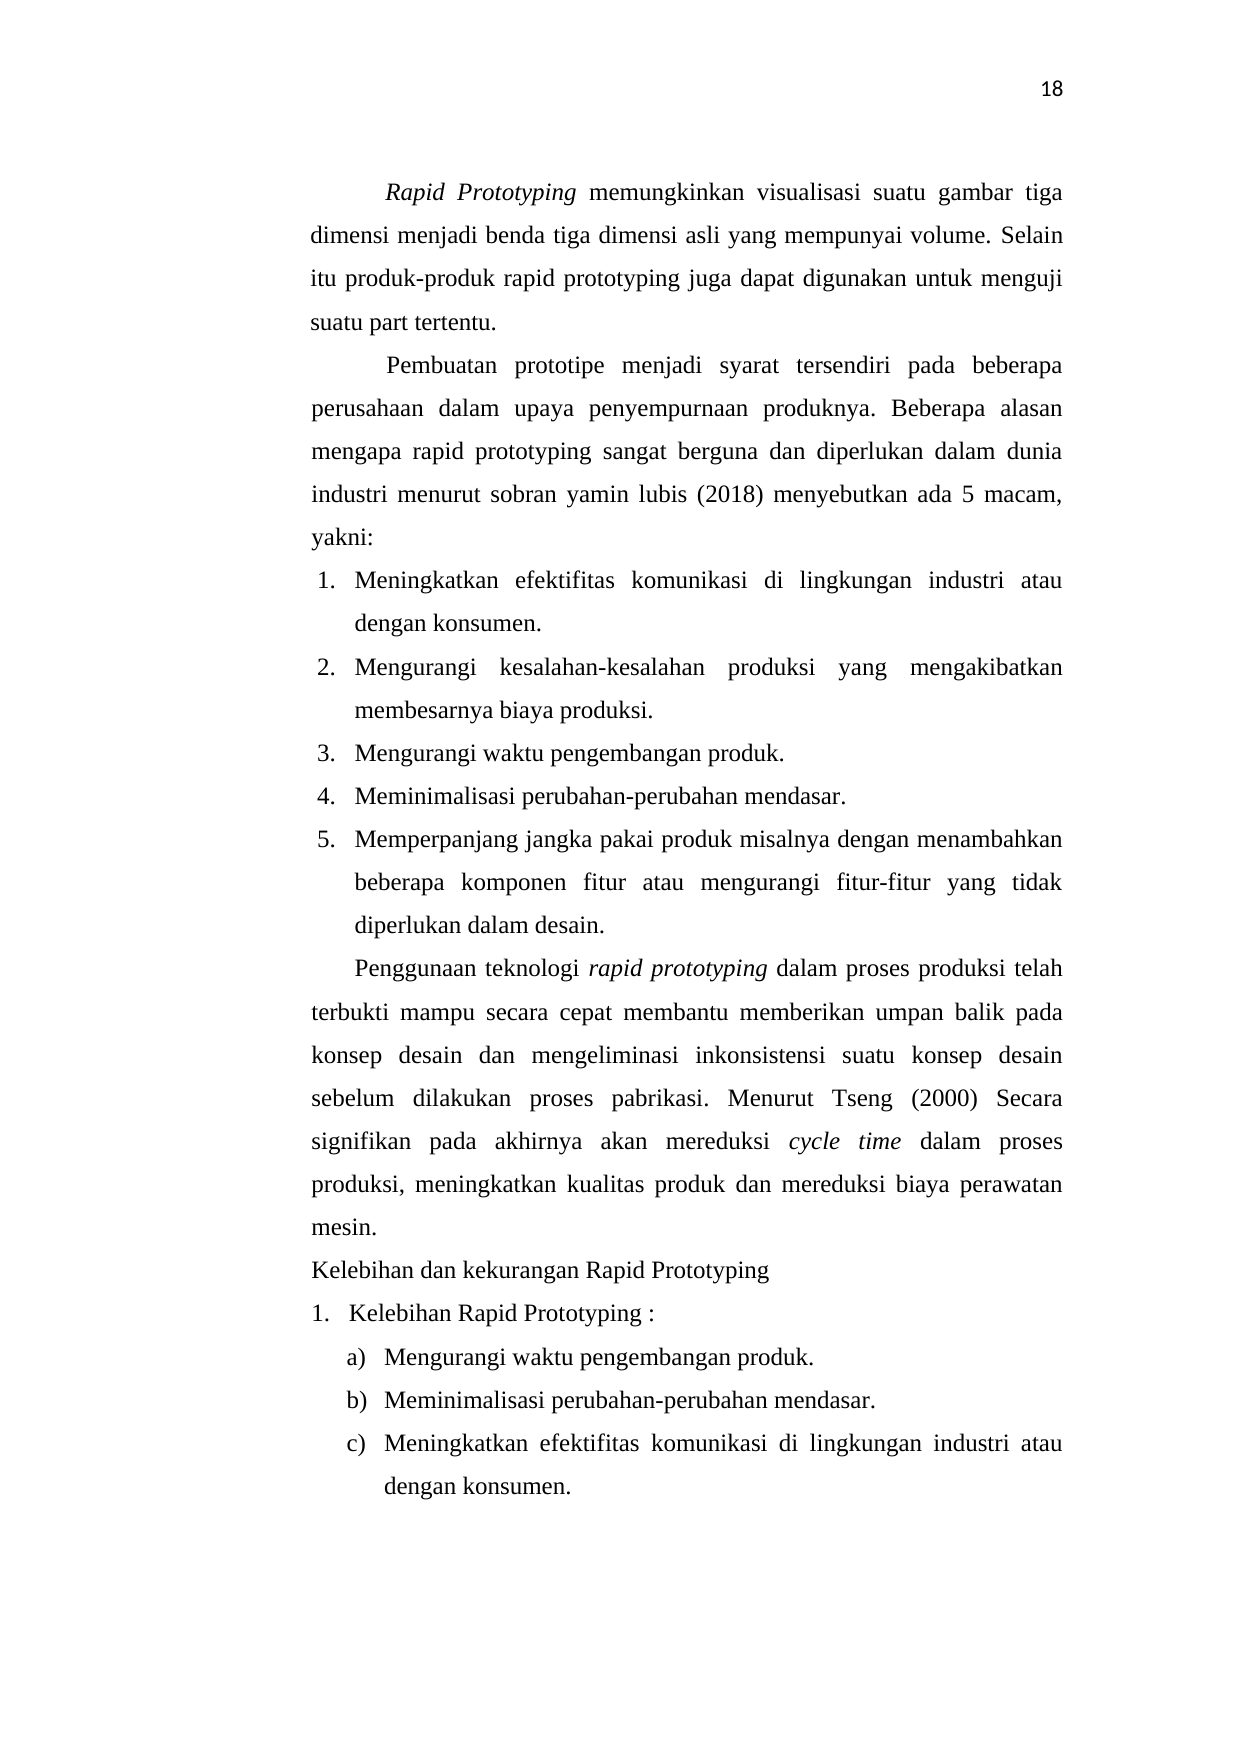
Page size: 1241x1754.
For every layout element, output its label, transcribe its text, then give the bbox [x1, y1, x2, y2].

list Kelebihan Rapid Prototyping : [311, 1298, 1063, 1327]
list Mengurangi waktu pengembangan produk. [346, 1342, 1063, 1370]
text Kelebihan dan kekurangan Rapid Prototyping [311, 1255, 1063, 1284]
text Pembuatan prototipe menjadi syarat tersendiri pada beberapa perusahaan dalam upaya penyempurnaan produknya. Beberapa alasan mengapa rapid prototyping sangat berguna dan diperlukan dalam dunia industri menurut sobran yamin lubis (2018) menyebutkan ada 5 macam, yakni: [311, 350, 1063, 551]
list Meningkatkan efektifitas komunikasi di lingkungan industri atau dengan konsumen. [346, 1428, 1063, 1500]
list Mengurangi waktu pengembangan produk. [317, 738, 1063, 767]
list Mengurangi kesalahan-kesalahan produksi yang mengakibatkan membesarnya biaya produksi. [317, 652, 1063, 723]
list Meminimalisasi perubahan-perubahan mendasar. [346, 1385, 1063, 1413]
list Memperpanjang jangka pakai produk misalnya dengan menambahkan beberapa komponen fitur atau mengurangi fitur-fitur yang tidak diperlukan dalam desain. [317, 824, 1063, 939]
list Meminimalisasi perubahan-perubahan mendasar. [317, 781, 1063, 810]
list Meningkatkan efektifitas komunikasi di lingkungan industri atau dengan konsumen. [317, 565, 1063, 637]
text Rapid Prototyping memungkinkan visualisasi suatu gambar tiga dimensi menjadi benda tiga dimensi asli yang mempunyai volume. Selain itu produk-produk rapid prototyping juga dapat digunakan untuk menguji suatu part tertentu. [310, 177, 1063, 335]
text Penggunaan teknologi rapid prototyping dalam proses produksi telah terbukti mampu secara cepat membantu memberikan umpan balik pada konsep desain dan mengeliminasi inkonsistensi suatu konsep desain sebelum dilakukan proses pabrikasi. Menurut Tseng (2000) Secara signifikan pada akhirnya akan mereduksi cycle time dalam proses produksi, meningkatkan kualitas produk dan mereduksi biaya perawatan mesin. [311, 953, 1063, 1241]
